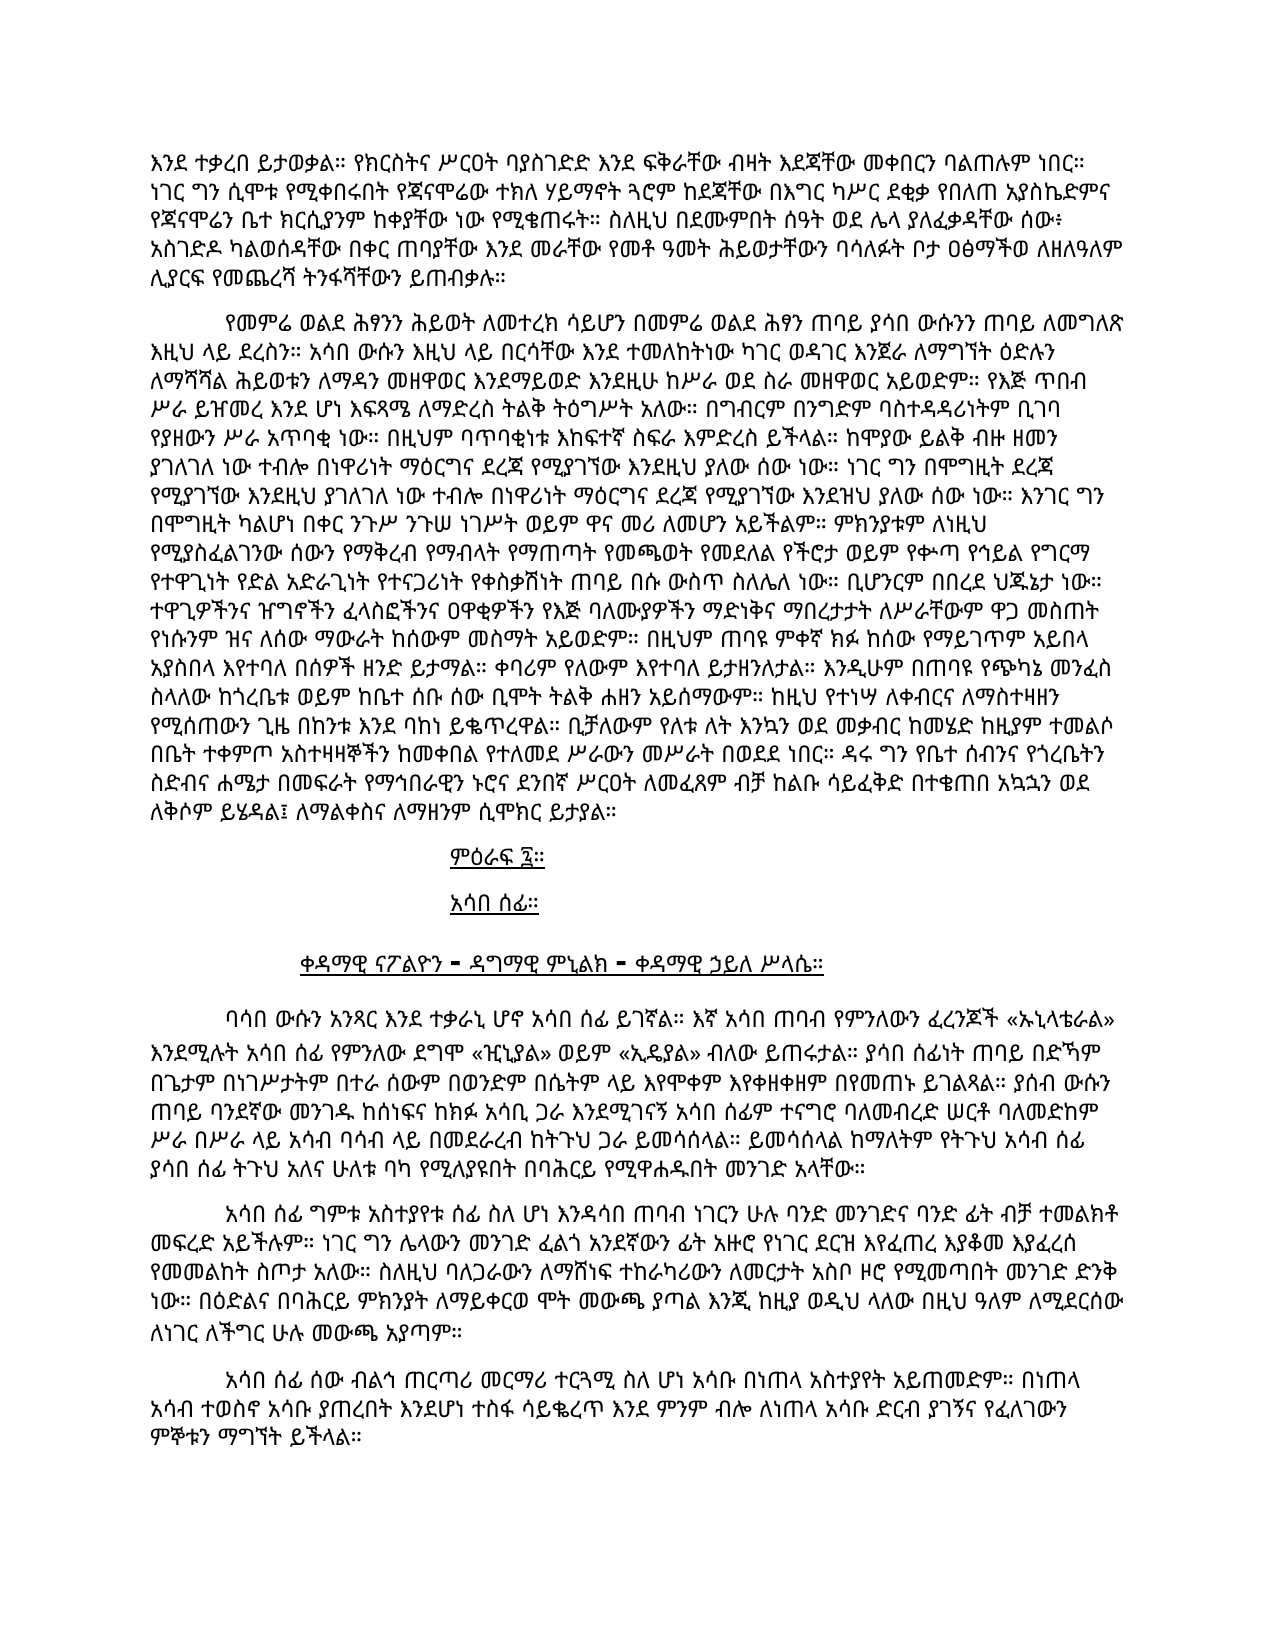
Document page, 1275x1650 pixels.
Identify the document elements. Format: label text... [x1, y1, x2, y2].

text አሳበ ሰፊ ግምቱ አስተያየቱ ሰፊ ስለ ሆነ እንዳሳበ ጠባብ ነገርን ሁሉ ባንድ መንገድና ባንድ ፊት ብቻ ተመልክቶ መፍረድ አይችሉም። ነገር ግን ሌላውን መንገድ ፈልጎ አንደኛውን ፊት አዙሮ የነገር ደርዝ እየፈጠረ እያቆመ እያፈረሰ የመመልከት ስጦታ አለው። ስለዚህ ባለጋራውን ለማሸነፍ ተከራካሪውን ለመርታት አስቦ ዞሮ የሚመጣበት መንገድ ድንቅ ነው። በዕድልና በባሕርይ ምክንያት ለማይቀርወ ሞት መውጫ ያጣል እንጂ ከዚያ ወዲህ ላለው በዚህ ዓለም ለሚደርሰው ለነገር ለችግር ሁሉ መውጫ አያጣም። [150, 1202, 1125, 1348]
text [150, 150, 1125, 292]
text ምዕራፍ ፯። [150, 844, 1125, 871]
text ቀዳማዊ ናፖልዮን - ዳግማዊ ምኒልክ - ቀዳማዊ ኃይለ ሥላሴ። [150, 937, 1125, 983]
text አሳበ ሰፊ ሰው ብልኅ ጠርጣሪ መርማሪ ተርጓሚ ስለ ሆነ አሳቡ በነጠላ አስተያየት አይጠመድም። በነጠላ አሳብ ተወስኖ አሳቡ ያጠረበት እንደሆነ ተስፋ ሳይቈረጥ እንደ ምንም ብሎ ለነጠላ አሳቡ ድርብ ያገኝና የፈለገውን ምኞቱን ማግኘት ይችላል። [150, 1367, 1125, 1451]
text አሳበ ሰፊ። [150, 890, 1125, 917]
text የመምሬ ወልደ ሕፃንን ሕይወት ለመተረክ ሳይሆን በመምሬ ወልደ ሕፃን ጠባይ ያሳበ ውሱንን ጠባይ ለመግለጽ እዚህ ላይ ደረስን። አሳበ ውሱን እዚህ ላይ በርሳቸው እንደ ተመለከትነው ካገር ወዳገር እንጀራ ለማግኘት ዕድሉን ለማሻሻል ሕይወቱን ለማዳን መዘዋወር እንደማይወድ እንደዚሁ ከሥራ ወደ ስራ መዘዋወር አይወድም። የእጅ ጥበብ ሥራ ይዠመረ እንደ ሆነ እፍጻሜ ለማድረስ ትልቅ ትዕግሥት አለው። በግብርም በንግድም ባስተዳዳሪነትም ቢገባ የያዘውን ሥራ አጥባቂ ነው። በዚህም ባጥባቂነቱ እከፍተኛ ስፍራ እምድረስ ይችላል። ከሞያው ይልቅ ብዙ ዘመን ያገለገለ ነው ተብሎ በነዋሪነት ማዕርግና ደረጃ የሚያገኘው እንደዚህ ያለው ሰው ነው። ነገር ግን በሞግዚት ደረጃ የሚያገኘው እንደዚህ ያገለገለ ነው ተብሎ በነዋሪነት ማዕርግና ደረጃ የሚያገኘው እንደዝህ ያለው ሰው ነው። እንገር ግን በሞግዚት ካልሆነ በቀር ንጉሥ ንጉሠ ነገሥት ወይም ዋና መሪ ለመሆን አይችልም። ምክንያቱም ለነዚህ የሚያስፈልገንው ሰውን የማቅረብ የማብላት የማጠጣት የመጫወት የመደለል የችሮታ ወይም የቍጣ የኅይል የግርማ የተዋጊነት የድል አድራጊነት የተናጋሪነት የቀስቃሽነት ጠባይ በሱ ውስጥ ስለሌለ ነው። ቢሆንርም በበረደ ህጁኔታ ነው። ተዋጊዎችንና ዠግኖችን ፈላስፎችንና ዐዋቂዎችን የእጅ ባለሙያዎችን ማድነቅና ማበረታታት ለሥራቸውም ዋጋ መስጠት የነሱንም ዝና ለሰው ማውራት ከሰውም መስማት አይወድም። በዚህም ጠባዩ ምቀኛ ክፉ ከሰው የማይገጥም አይበላ አያስበላ እየተባለ በሰዎች ዘንድ ይታማል። ቀባሪም የለውም እየተባለ ይታዘንለታል። እንዲሁም በጠባዩ የጭካኔ መንፈስ ስላለው ከጎረቤቱ ወይም ከቤተ ሰቡ ሰው ቢሞት ትልቅ ሐዘን አይሰማውም። ከዚህ የተነሣ ለቀብርና ለማስተዛዘን የሚሰጠውን ጊዜ በከንቱ እንደ ባከነ ይቈጥረዋል። ቢቻለውም የለቱ ለት እንኳን ወደ መቃብር ከመሄድ ከዚያም ተመልሶ በቤት ተቀምጦ አስተዛዛኞችን ከመቀበል የተለመደ ሥራውን መሥራት በወደደ ነበር። ዳሩ ግን የቤተ ሰብንና የጎረቤትን ስድብና ሐሜታ በመፍራት የማኅበራዊን ኑሮና ደንበኛ ሥርዐት ለመፈጸም ብቻ ከልቡ ሳይፈቅድ በተቄጠበ አኳኋን ወደ ለቅሶም ይሄዳል፤ ለማልቀስና ለማዘንም ሲሞክር ይታያል። [150, 310, 1125, 826]
text ባሳበ ውሱን አንጻር እንደ ተቃራኒ ሆኖ አሳበ ሰፊ ይገኛል። እኛ አሳበ ጠባብ የምንለውን ፈረንጆች «ኡኒላቴራል» እንደሚሉት አሳበ ሰፊ የምንለው ደግሞ «ዢኒያል» ወይም «ኢዴያል» ብለው ይጠሩታል። ያሳበ ሰፊነት ጠባይ በድኻም በጌታም በነገሥታትም በተራ ሰውም በወንድም በሴትም ላይ እየሞቀም እየቀዘቀዘም በየመጠኑ ይገልጻል። ያሰብ ውሱን ጠባይ ባንደኛው መንገዱ ከሰነፍና ከክፉ አሳቢ ጋራ እንደሚገናኝ አሳበ ሰፊም ተናግሮ ባለመብረድ ሠርቶ ባለመድከም ሥራ በሥራ ላይ አሳብ ባሳብ ላይ በመደራረብ ከትጉህ ጋራ ይመሳሰላል። ይመሳሰላል ከማለትም የትጉህ አሳብ ሰፊ ያሳበ ሰፊ ትጉህ አለና ሁለቱ ባካ የሚለያዩበት በባሕርይ የሚዋሐዱበት መንገድ አላቸው። [150, 1003, 1125, 1183]
